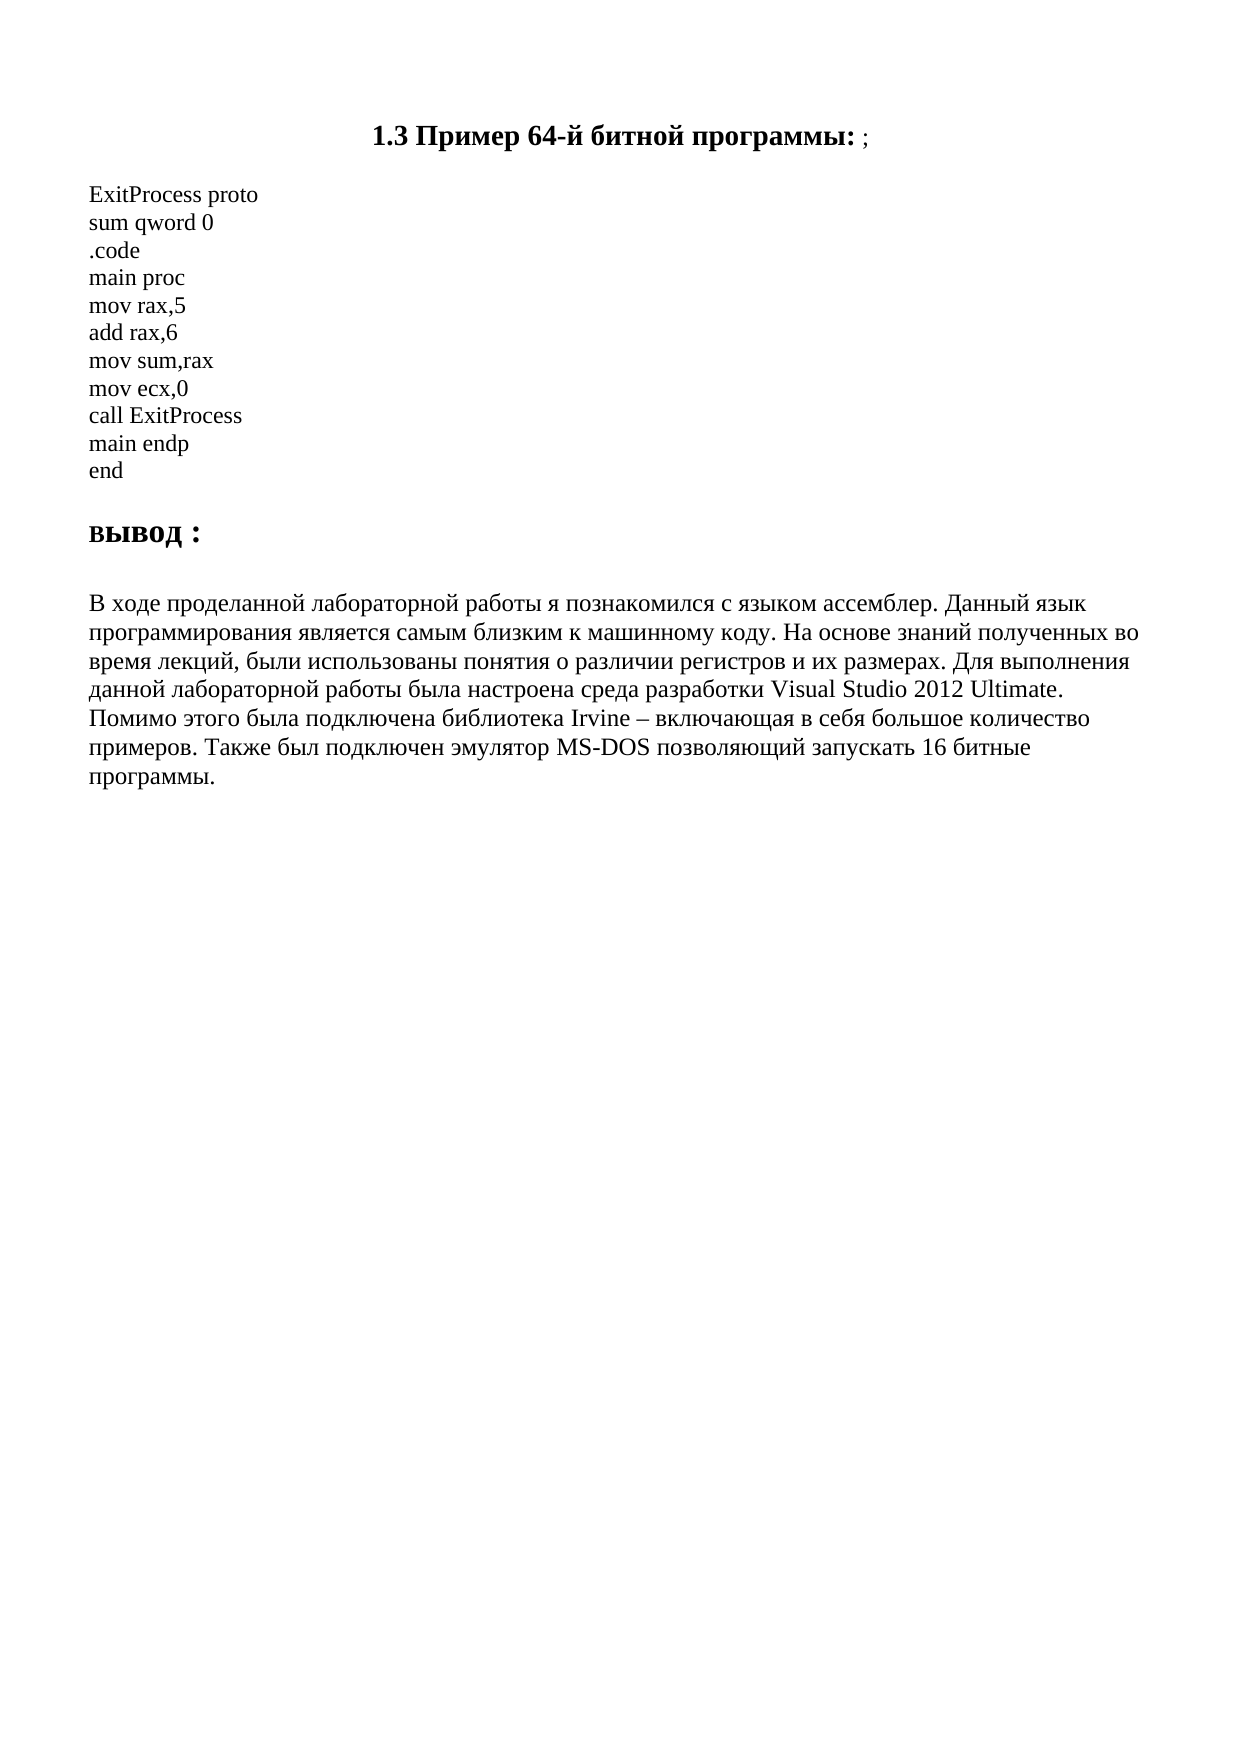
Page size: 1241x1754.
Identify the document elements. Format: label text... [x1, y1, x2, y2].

text add rax,6 [89, 318, 1152, 346]
text main proc [89, 263, 1152, 291]
text В ходе проделанной лабораторной работы я познакомился с языком ассемблер. Данный язык программирования является самым близким к машинному коду. На основе знаний полученных во время лекций, были использованы понятия о различии регистров и их размерах. Для выполнения данной лабораторной работы была настроена среда разработки Visual Studio 2012 Ultimate. Помимо этого была подключена библиотека Irvine – включающая в себя большое количество примеров. Также был подключен эмулятор MS-DOS позволяющий запускать 16 битные программы. [89, 588, 1152, 789]
text end [89, 456, 1152, 484]
text mov rax,5 [89, 291, 1152, 318]
text call ExitProcess [89, 401, 1152, 429]
text Вывод : [89, 512, 1152, 550]
text .code [89, 236, 1152, 263]
text sum qword 0 [89, 208, 1152, 236]
text mov ecx,0 [89, 374, 1152, 401]
text mov sum,rax [89, 346, 1152, 374]
text ExitProcess proto [89, 180, 1152, 208]
text main endp [89, 429, 1152, 456]
text 1.3 Пример 64-й битной программы: ; [0, 118, 1152, 152]
